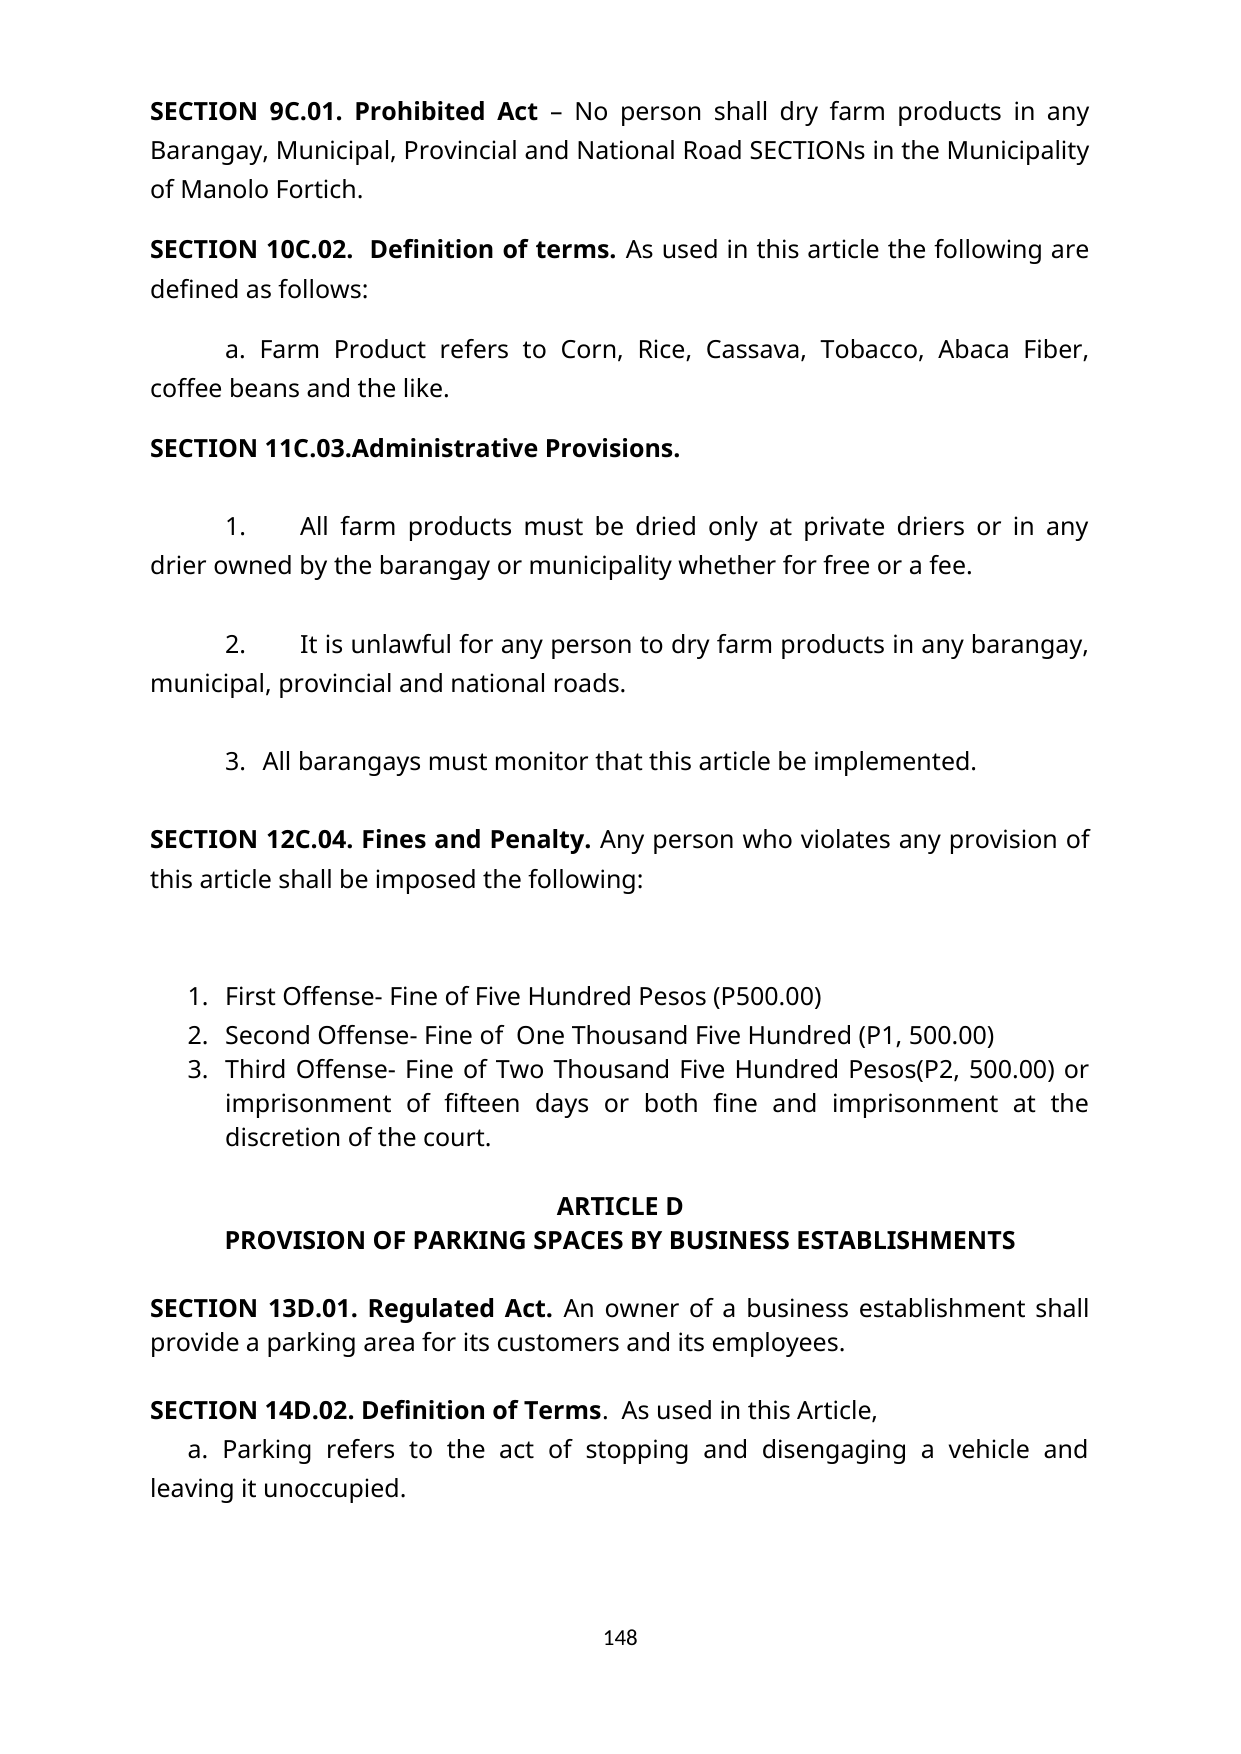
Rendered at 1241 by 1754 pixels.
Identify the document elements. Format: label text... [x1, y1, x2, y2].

text a. Farm Product refers to Corn, Rice, Cassava, Tobacco, Abaca Fiber, coffee beans and the like. [150, 331, 1090, 404]
list All farm products must be dried only at private driers or in any drier owned by the barangay or municipality whether for free or a fee. [150, 509, 1090, 582]
list Third Offense- Fine of Two Thousand Five Hundred Pesos(P2, 500.00) or imprisonment of fifteen days or both fine and imprisonment at the discretion of the court. [187, 1052, 1090, 1154]
text SECTION 12C.04. Fines and Penalty. Any person who violates any provision of this article shall be imposed the following: [150, 822, 1090, 895]
text a. Parking refers to the act of stopping and disengaging a vehicle and leaving it unoccupied. [150, 1432, 1090, 1505]
list Second Offense- Fine of One Thousand Five Hundred (P1, 500.00) [187, 1018, 1090, 1052]
text SECTION 11C.03.Administrative Provisions. [150, 430, 1090, 464]
list First Offense- Fine of Five Hundred Pesos (P500.00) [187, 979, 1090, 1013]
text SECTION 10C.02. Definition of terms. As used in this article the following are defined as follows: [150, 232, 1090, 305]
text SECTION 13D.01. Regulated Act. An owner of a business establishment shall provide a parking area for its customers and its employees. [150, 1290, 1090, 1358]
list All barangays must monitor that this article be implemented. [225, 744, 1090, 778]
text ARTICLE D [150, 1188, 1090, 1222]
list It is unlawful for any person to dry farm products in any barangay, municipal, provincial and national roads. [150, 626, 1090, 699]
text PROVISION OF PARKING SPACES BY BUSINESS ESTABLISHMENTS [150, 1222, 1090, 1256]
text SECTION 9C.01. Prohibited Act – No person shall dry farm products in any Barangay, Municipal, Provincial and National Road SECTIONs in the Municipality of Manolo Fortich. [150, 94, 1090, 206]
text SECTION 14D.02. Definition of Terms. As used in this Article, [150, 1393, 1090, 1427]
